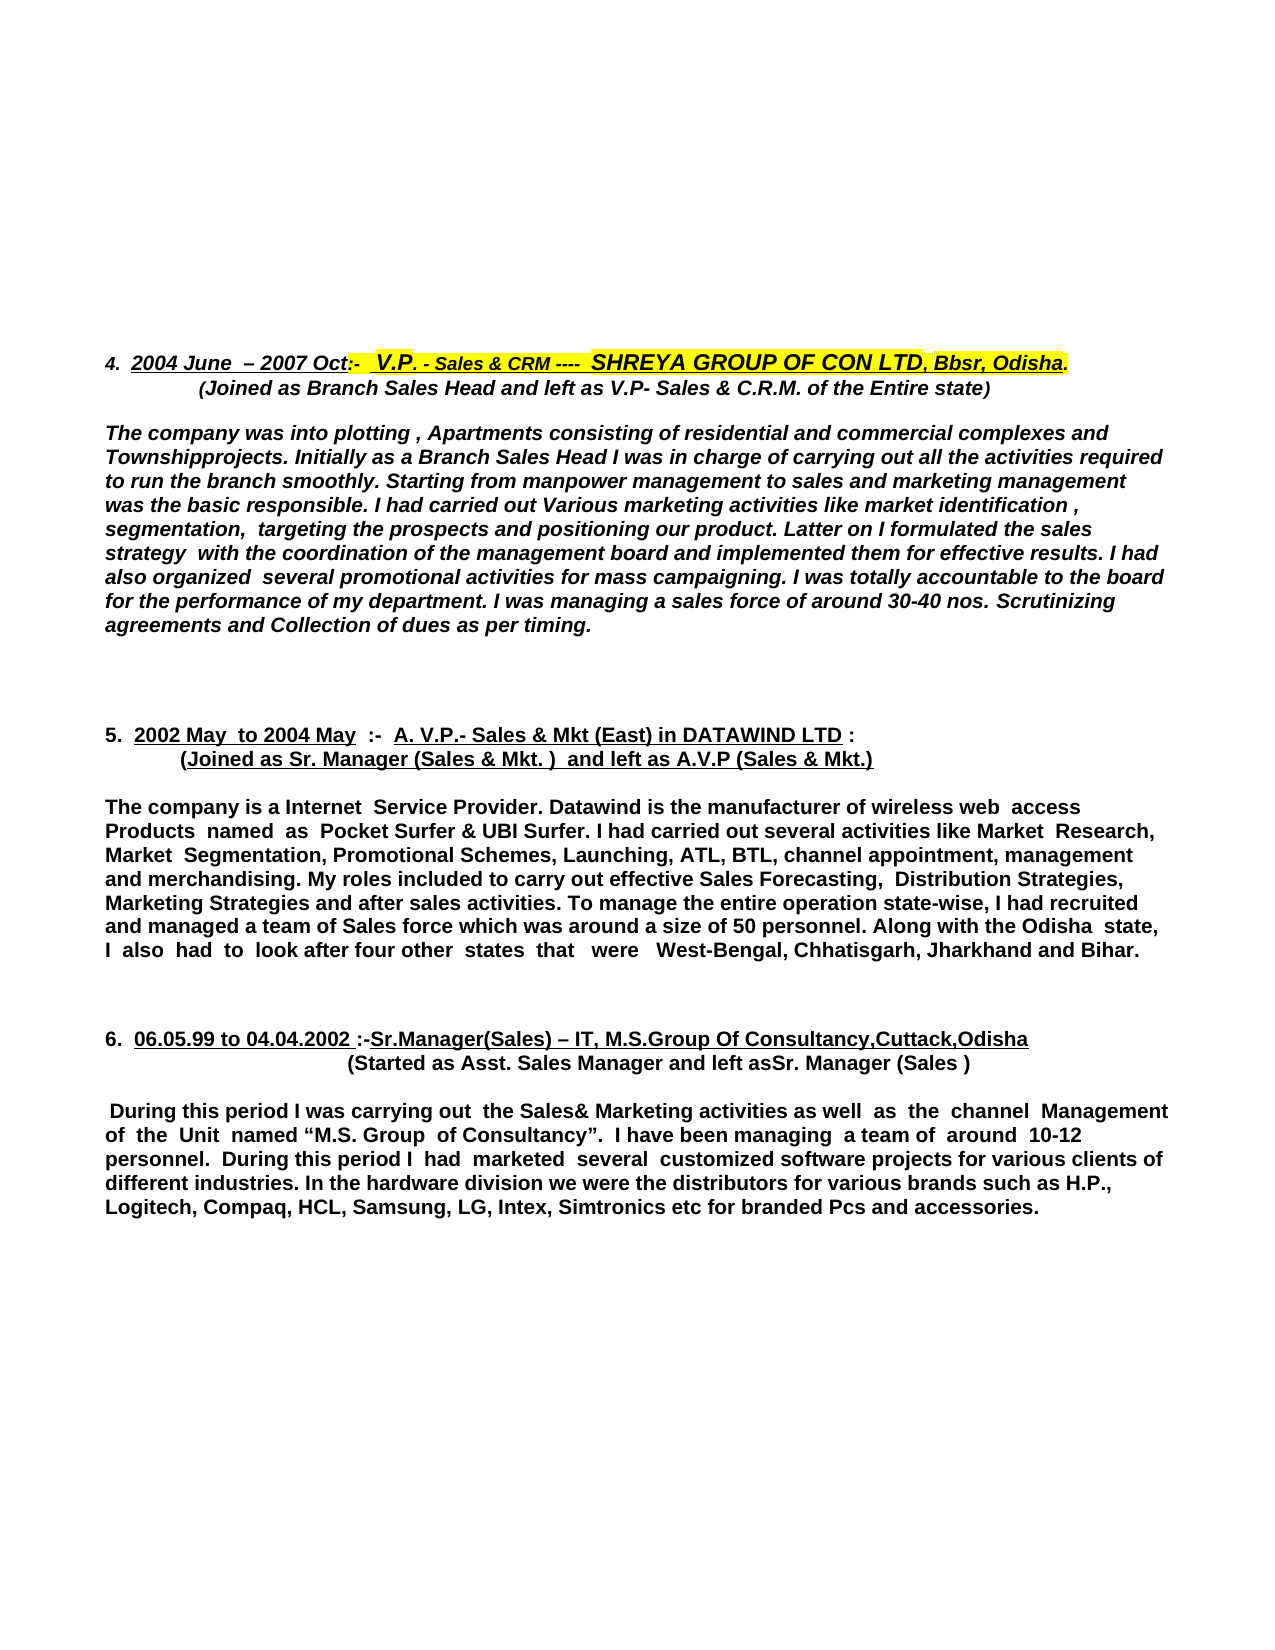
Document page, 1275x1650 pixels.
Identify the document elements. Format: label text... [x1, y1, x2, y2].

text 4. 2004 June – 2007 Oct:- V.P. - Sales & CRM ---- SHREYA GROUP OF CON LTD, Bbsr, Odisha. [923, 349, 1170, 375]
text During this period I was carrying out the Sales& Marketing activities as well as the channel Management of the Unit named “M.S. Group of Consultancy”. I have been managing a team of around 10-12 personnel. During this period I had marketed several customized software projects for various clients of different industries. In the hardware division we were the distributors for various brands such as H.P., Logitech, Compaq, HCL, Samsung, LG, Intex, Simtronics etc for branded Pcs and accessories. [86, 1099, 1170, 1219]
text 4. 2004 June – 2007 Oct:- V.P. - Sales & CRM ---- SHREYA GROUP OF CON LTD, Bbsr, Odisha. [105, 349, 376, 375]
text 5. 2002 May to 2004 May :- A. V.P.- Sales & Mkt (East) in DATAWIND LTD : [105, 723, 1170, 747]
text 6. 06.05.99 to 04.04.2002 :-Sr.Manager(Sales) – IT, M.S.Group Of Consultancy,Cuttack,Odisha [105, 1027, 1170, 1051]
text (Started as Asst. Sales Manager and left asSr. Manager (Sales ) [105, 1051, 1170, 1075]
text The company was into plotting , Apartments consisting of residential and commercial complexes and Townshipprojects. Initially as a Branch Sales Head I was in charge of carrying out all the activities required to run the branch smoothly. Starting from manpower management to sales and marketing management was the basic responsible. I had carried out Various marketing activities like market identification , segmentation, targeting the prospects and positioning our product. Latter on I formulated the sales strategy with the coordination of the management board and implemented them for effective results. I had also organized several promotional activities for mass campaigning. I was totally accountable to the board for the performance of my department. I was managing a sales force of around 30-40 nos. Scrutinizing agreements and Collection of dues as per timing. [105, 421, 1170, 636]
text (Joined as Branch Sales Head and left as V.P- Sales & C.R.M. of the Entire state) [105, 375, 1170, 399]
text The company is a Internet Service Provider. Datawind is the manufacturer of wireless web access Products named as Pocket Surfer & UBI Surfer. I had carried out several activities like Market Research, Market Segmentation, Promotional Schemes, Launching, ATL, BTL, channel appointment, management and merchandising. My roles included to carry out effective Sales Forecasting, Distribution Strategies, Marketing Strategies and after sales activities. To manage the entire operation state-wise, I had recruited and managed a team of Sales force which was around a size of 50 personnel. Along with the Odisha state, I also had to look after four other states that were West-Bengal, Chhatisgarh, Jharkhand and Bihar. [105, 794, 1170, 962]
text (Joined as Sr. Manager (Sales & Mkt. ) and left as A.V.P (Sales & Mkt.) [105, 747, 1170, 771]
